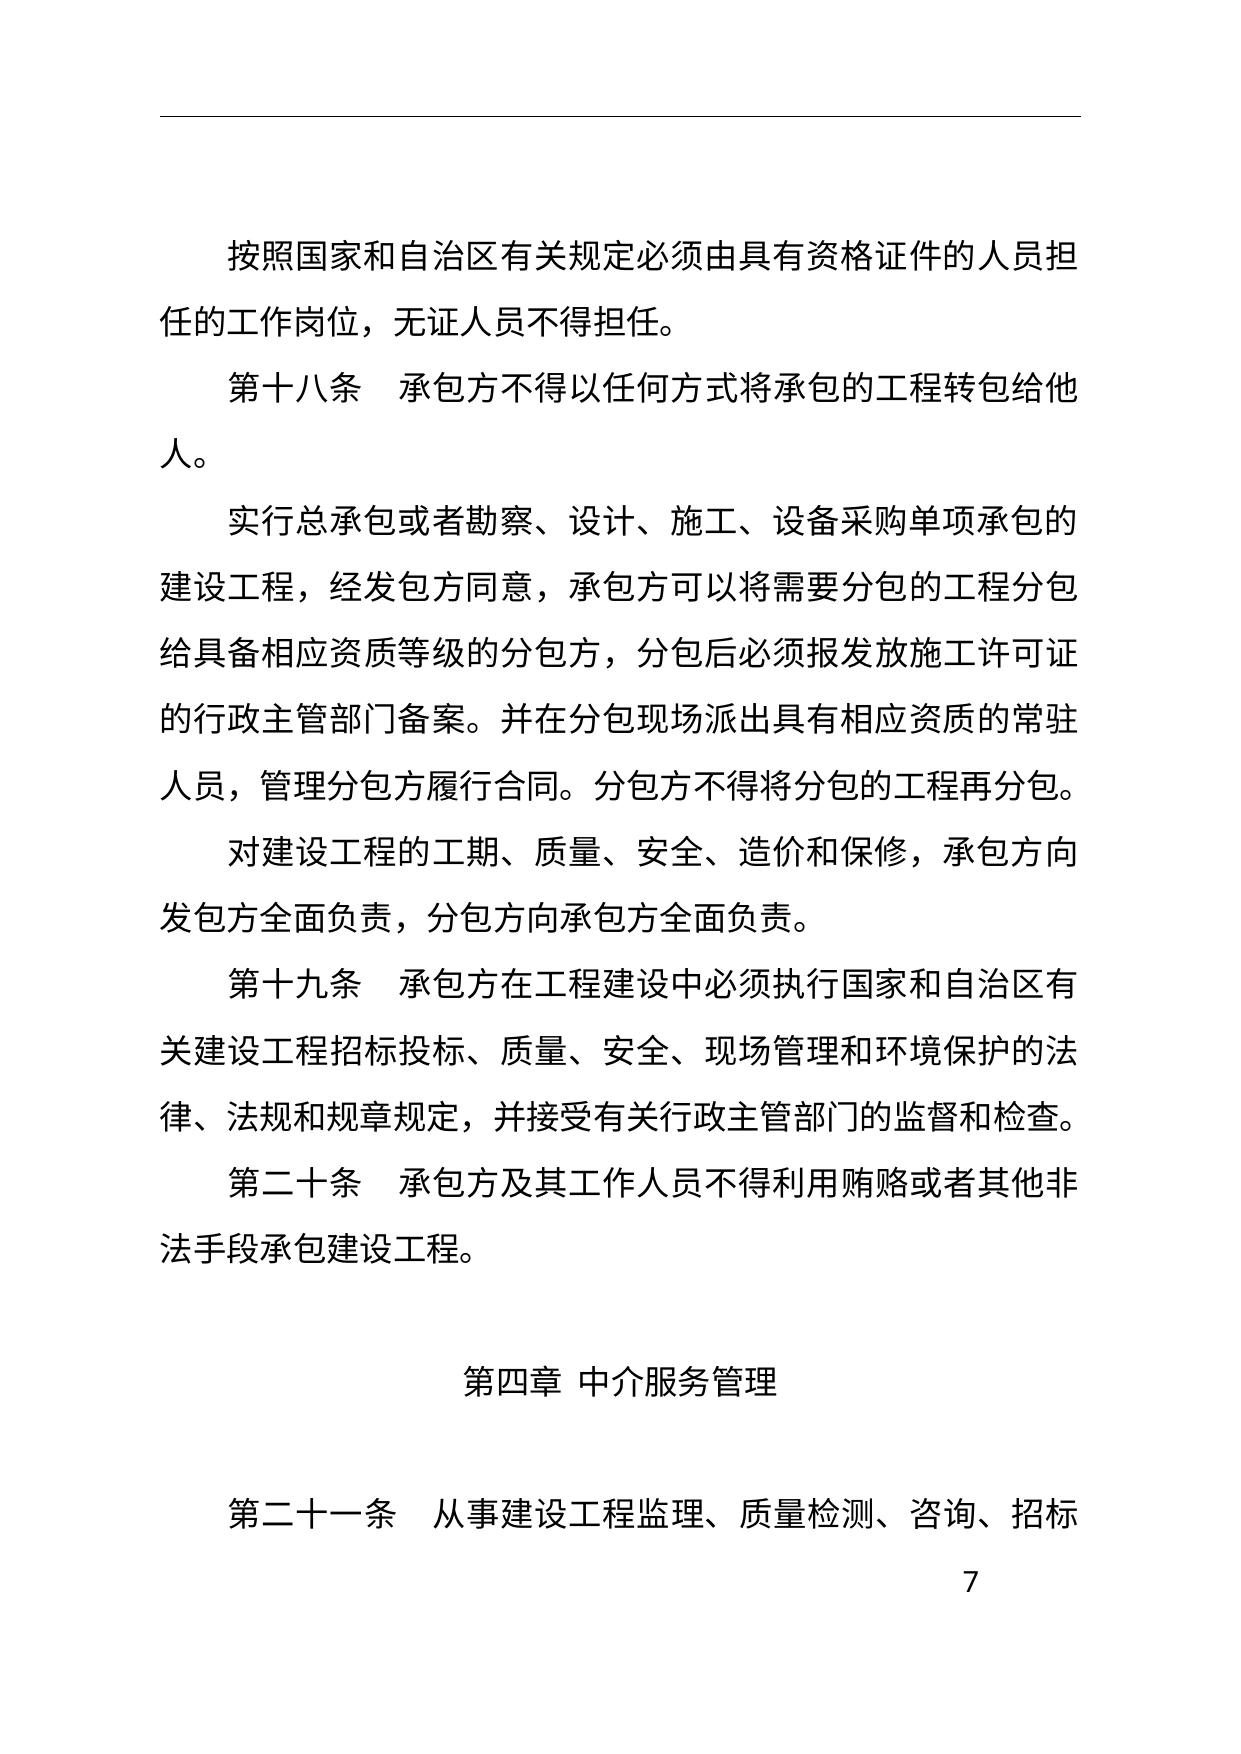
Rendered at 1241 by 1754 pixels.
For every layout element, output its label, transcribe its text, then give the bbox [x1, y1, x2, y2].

text 按照国家和自治区有关规定必须由具有资格证件的人员担任的工作岗位，无证人员不得担任。 [159, 220, 1081, 353]
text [159, 1479, 1081, 1545]
text 第十九条 承包方在工程建设中必须执行国家和自治区有关建设工程招标投标、质量、安全、现场管理和环境保护的法律、法规和规章规定，并接受有关行政主管部门的监督和检查。 [159, 949, 1081, 1148]
text 第二十条 承包方及其工作人员不得利用贿赂或者其他非法手段承包建设工程。 [159, 1148, 1081, 1280]
text 第十八条 承包方不得以任何方式将承包的工程转包给他人。 [159, 353, 1081, 485]
text 第四章 中介服务管理 [159, 1347, 1081, 1413]
text 实行总承包或者勘察、设计、施工、设备采购单项承包的建设工程，经发包方同意，承包方可以将需要分包的工程分包给具备相应资质等级的分包方，分包后必须报发放施工许可证的行政主管部门备案。并在分包现场派出具有相应资质的常驻人员，管理分包方履行合同。分包方不得将分包的工程再分包。 [159, 485, 1081, 817]
text 对建设工程的工期、质量、安全、造价和保修，承包方向发包方全面负责，分包方向承包方全面负责。 [159, 817, 1081, 949]
